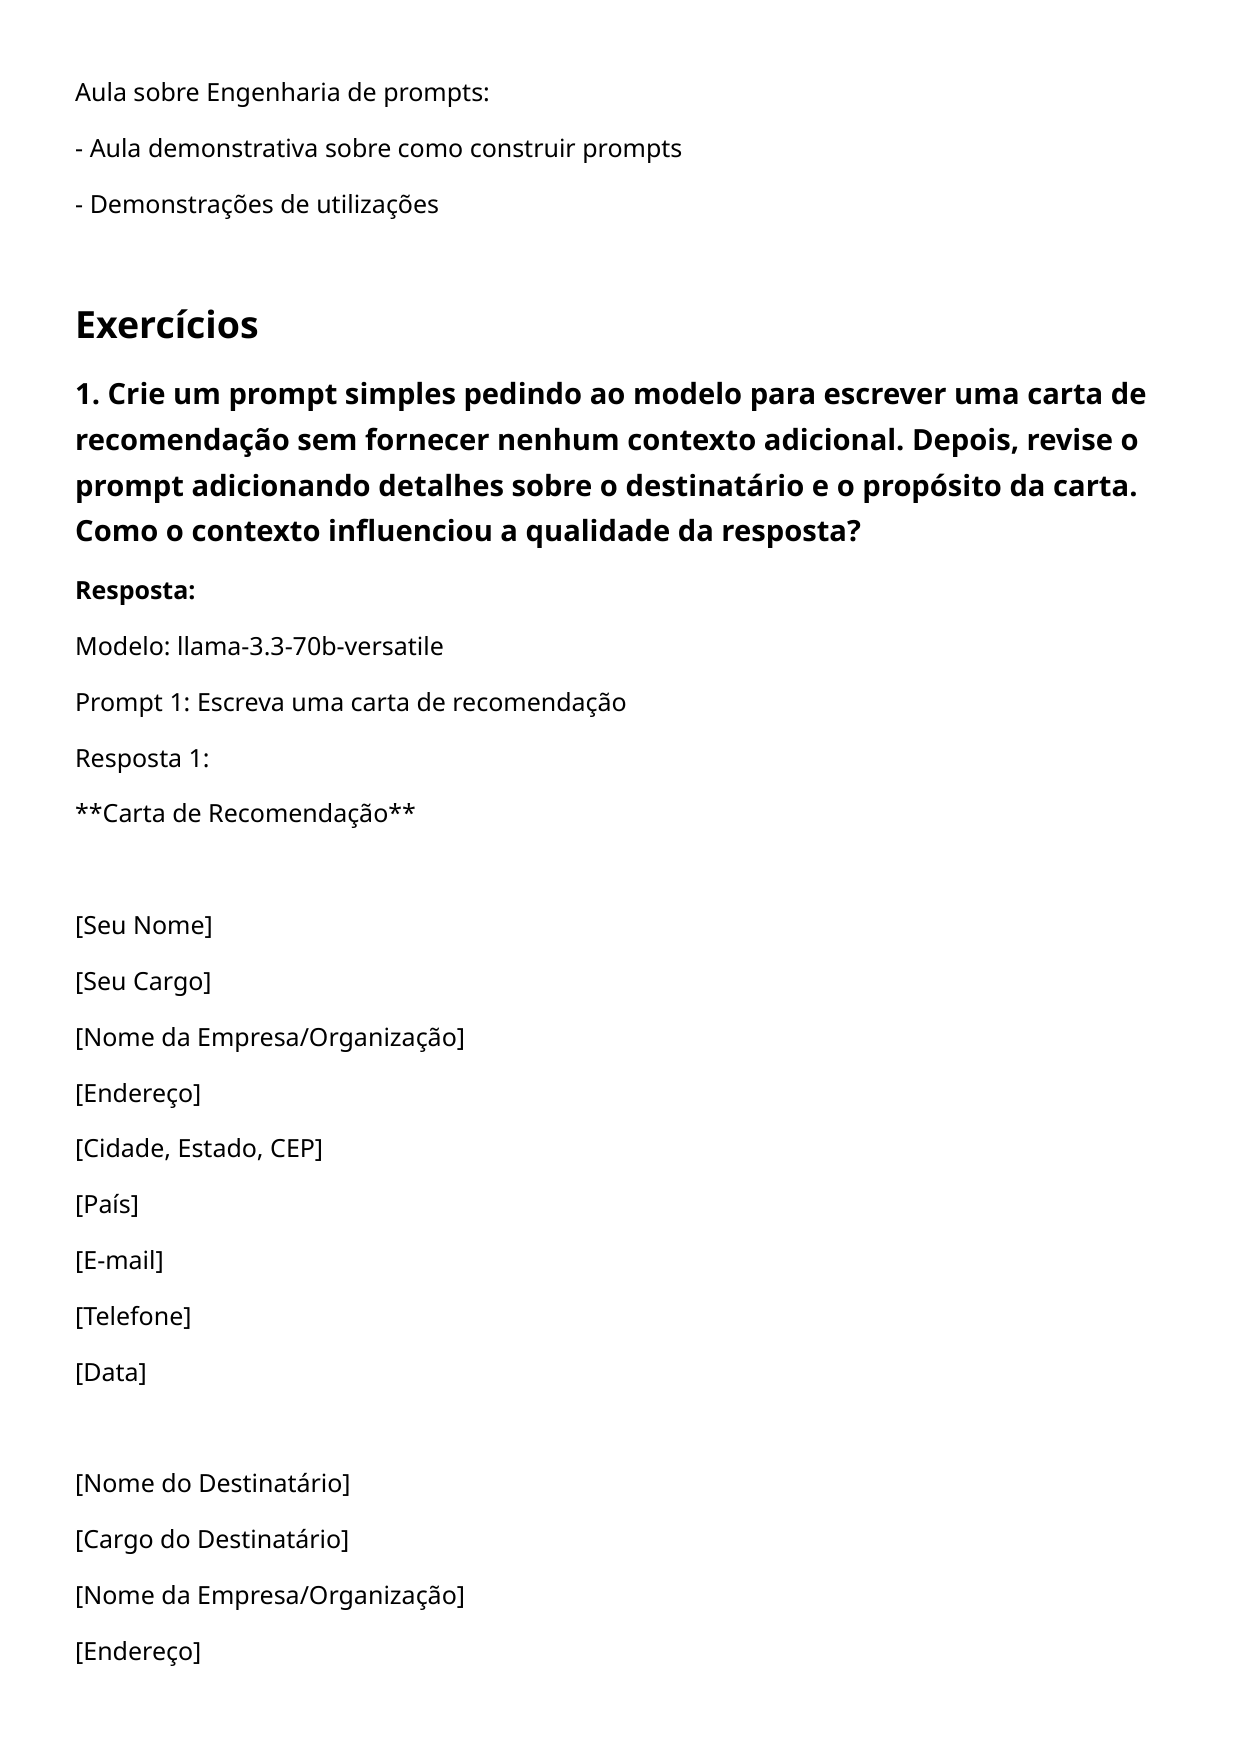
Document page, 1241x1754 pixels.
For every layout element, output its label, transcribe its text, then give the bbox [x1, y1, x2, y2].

text Modelo: llama-3.3-70b-versatile [75, 629, 1165, 663]
text [Data] [75, 1354, 1165, 1388]
text [Nome da Empresa/Organização] [75, 1019, 1165, 1053]
text [Nome do Destinatário] [75, 1466, 1165, 1500]
text Resposta: [75, 573, 1165, 607]
text Aula sobre Engenharia de prompts: [75, 75, 1165, 109]
text [Nome da Empresa/Organização] [75, 1578, 1165, 1612]
text [Telefone] [75, 1299, 1165, 1333]
text [Seu Cargo] [75, 964, 1165, 998]
text [País] [75, 1187, 1165, 1221]
text - Demonstrações de utilizações [75, 187, 1165, 221]
text Exercícios [75, 298, 1165, 349]
text [E-mail] [75, 1243, 1165, 1277]
text 1. Crie um prompt simples pedindo ao modelo para escrever uma carta de recomendação sem fornecer nenhum contexto adicional. Depois, revise o prompt adicionando detalhes sobre o destinatário e o propósito da carta. Como o contexto influenciou a qualidade da resposta? [75, 374, 1165, 550]
text Prompt 1: Escreva uma carta de recomendação [75, 684, 1165, 718]
text Resposta 1: [75, 740, 1165, 774]
text [Seu Nome] [75, 908, 1165, 942]
text [Endereço] [75, 1075, 1165, 1109]
text **Carta de Recomendação** [75, 796, 1165, 830]
text [Cidade, Estado, CEP] [75, 1131, 1165, 1165]
text [Endereço] [75, 1634, 1165, 1668]
text - Aula demonstrativa sobre como construir prompts [75, 131, 1165, 165]
text [Cargo do Destinatário] [75, 1522, 1165, 1556]
